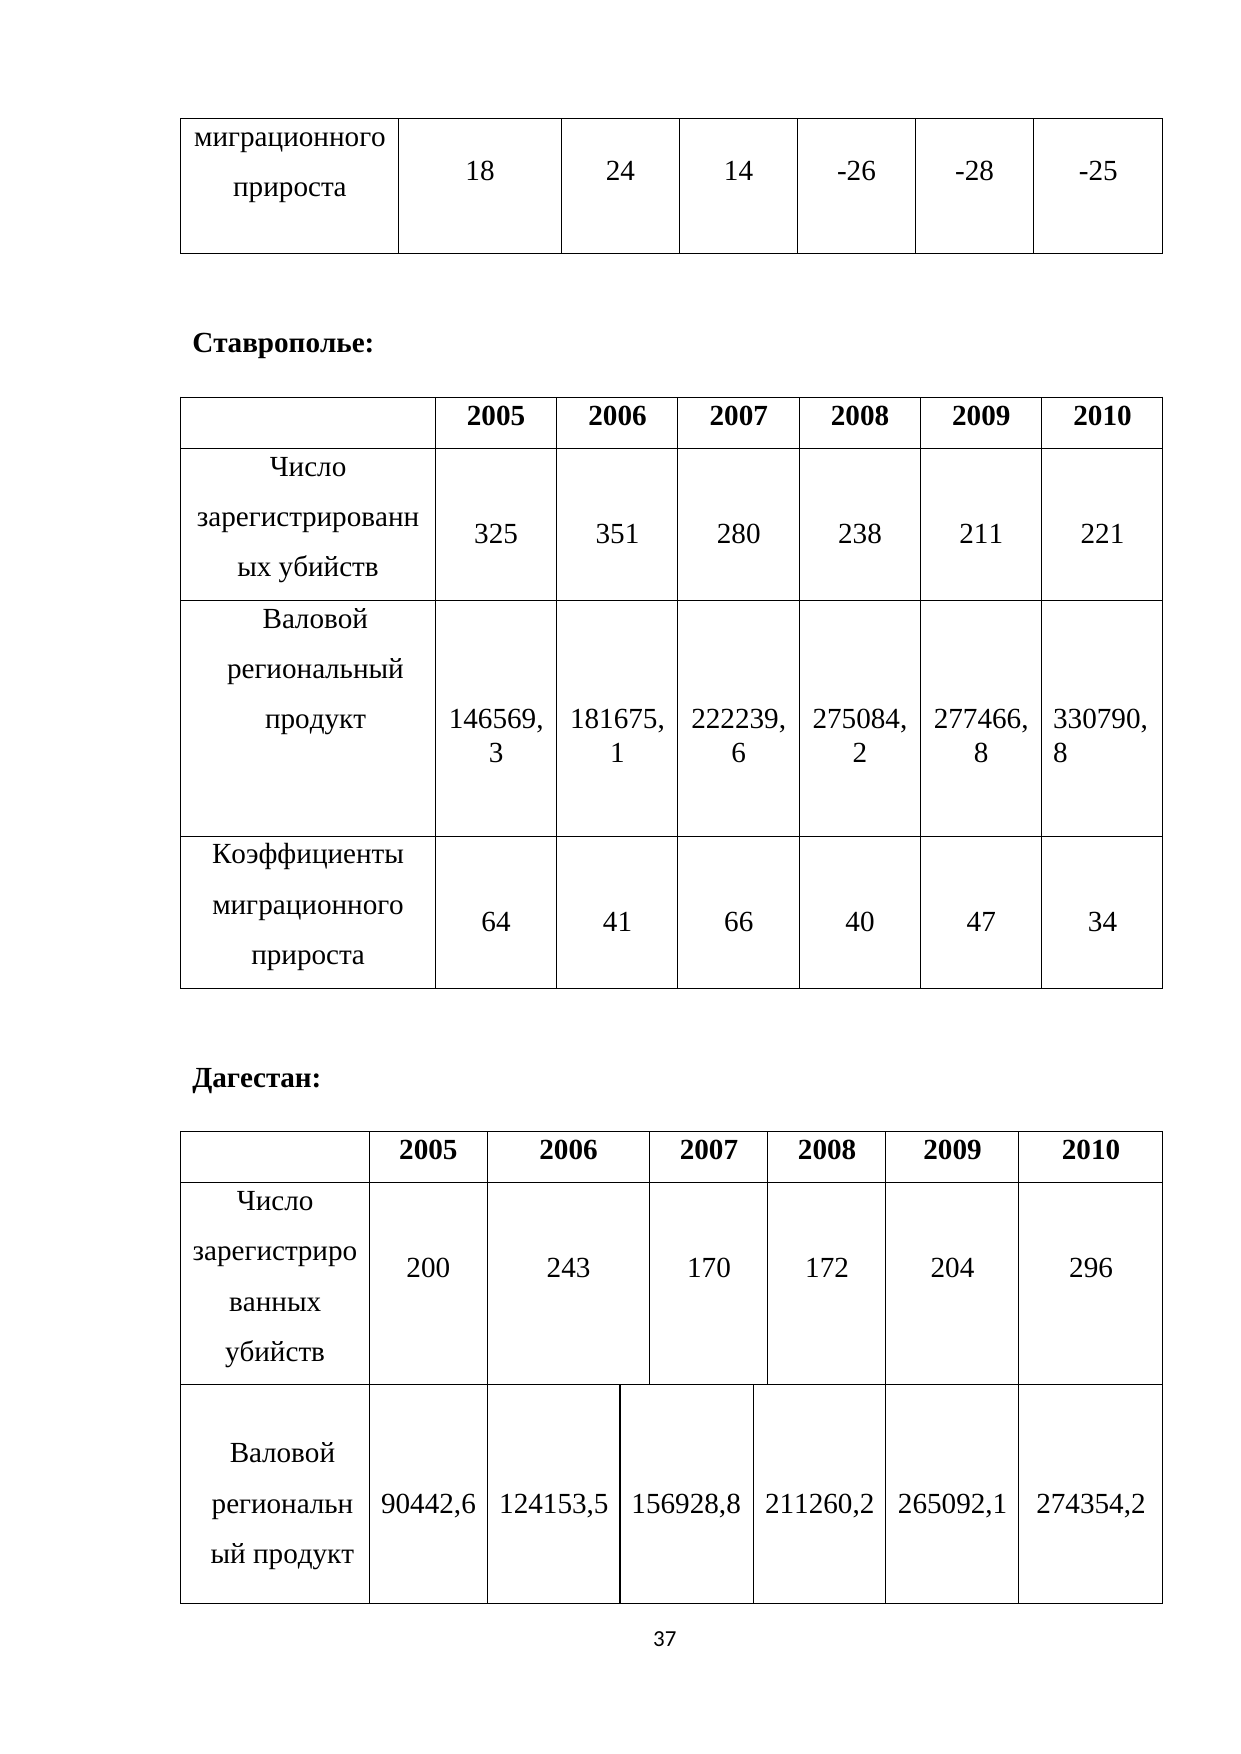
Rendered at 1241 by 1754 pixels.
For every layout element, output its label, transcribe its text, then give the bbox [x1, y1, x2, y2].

table_header 2008 [768, 1132, 885, 1182]
table_cell 47 [921, 837, 1041, 987]
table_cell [181, 119, 398, 253]
table_header 2009 [886, 1132, 1018, 1182]
table_cell 34 [1042, 837, 1162, 987]
table_cell Число зарегистрированных убийств [181, 449, 435, 600]
table_cell 64 [436, 837, 556, 987]
table_cell 24 [562, 119, 679, 253]
table_header 2006 [557, 398, 677, 448]
table_header 2010 [1019, 1132, 1162, 1182]
table_cell 181675,1 [557, 601, 677, 836]
table_header 2010 [1042, 398, 1162, 448]
table_header 2005 [436, 398, 556, 448]
table_cell 280 [678, 449, 799, 600]
table_cell 170 [650, 1183, 767, 1384]
table_header 2008 [800, 398, 920, 448]
table_cell 243 [488, 1183, 649, 1384]
table_cell 221 [1042, 449, 1162, 600]
table_cell 200 [370, 1183, 487, 1384]
table_header 2006 [488, 1132, 649, 1182]
table_cell 204 [886, 1183, 1018, 1384]
table_header [181, 398, 435, 448]
table_header 2009 [921, 398, 1041, 448]
table_cell 211 [921, 449, 1041, 600]
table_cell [181, 1385, 369, 1603]
table_cell 277466,8 [921, 601, 1041, 836]
table_cell -28 [916, 119, 1033, 253]
table_cell -25 [1034, 119, 1162, 253]
table_cell 172 [768, 1183, 885, 1384]
table_cell 211260,2 [754, 1385, 885, 1603]
table_header 2007 [650, 1132, 767, 1182]
table_header [181, 1132, 369, 1182]
text Дагестан: [192, 1060, 1152, 1093]
table_cell 330790,8 [1042, 601, 1162, 836]
table_cell 274354,2 [1019, 1385, 1162, 1603]
table_cell Коэффициенты миграционного прироста [181, 837, 435, 987]
table_cell 325 [436, 449, 556, 600]
table_cell 124153,5 [488, 1385, 619, 1603]
table_cell 296 [1019, 1183, 1162, 1384]
table_cell Число зарегистрированных убийств [181, 1183, 369, 1384]
table_cell 238 [800, 449, 920, 600]
table_cell -26 [798, 119, 915, 253]
table_cell 351 [557, 449, 677, 600]
table_cell 14 [680, 119, 797, 253]
table_cell 146569,3 [436, 601, 556, 836]
table_cell 90442,6 [370, 1385, 487, 1603]
table_cell 156928,8 [621, 1385, 753, 1603]
table_cell 41 [557, 837, 677, 987]
table_cell Валовой региональный продукт [181, 601, 435, 836]
table_cell 222239,6 [678, 601, 799, 836]
table_cell 265092,1 [886, 1385, 1018, 1603]
text Ставрополье: [192, 326, 1152, 359]
table_cell 275084,2 [800, 601, 920, 836]
table_cell 66 [678, 837, 799, 987]
table_cell 18 [399, 119, 561, 253]
table_header 2005 [370, 1132, 487, 1182]
table_header 2007 [678, 398, 799, 448]
table_cell 40 [800, 837, 920, 987]
